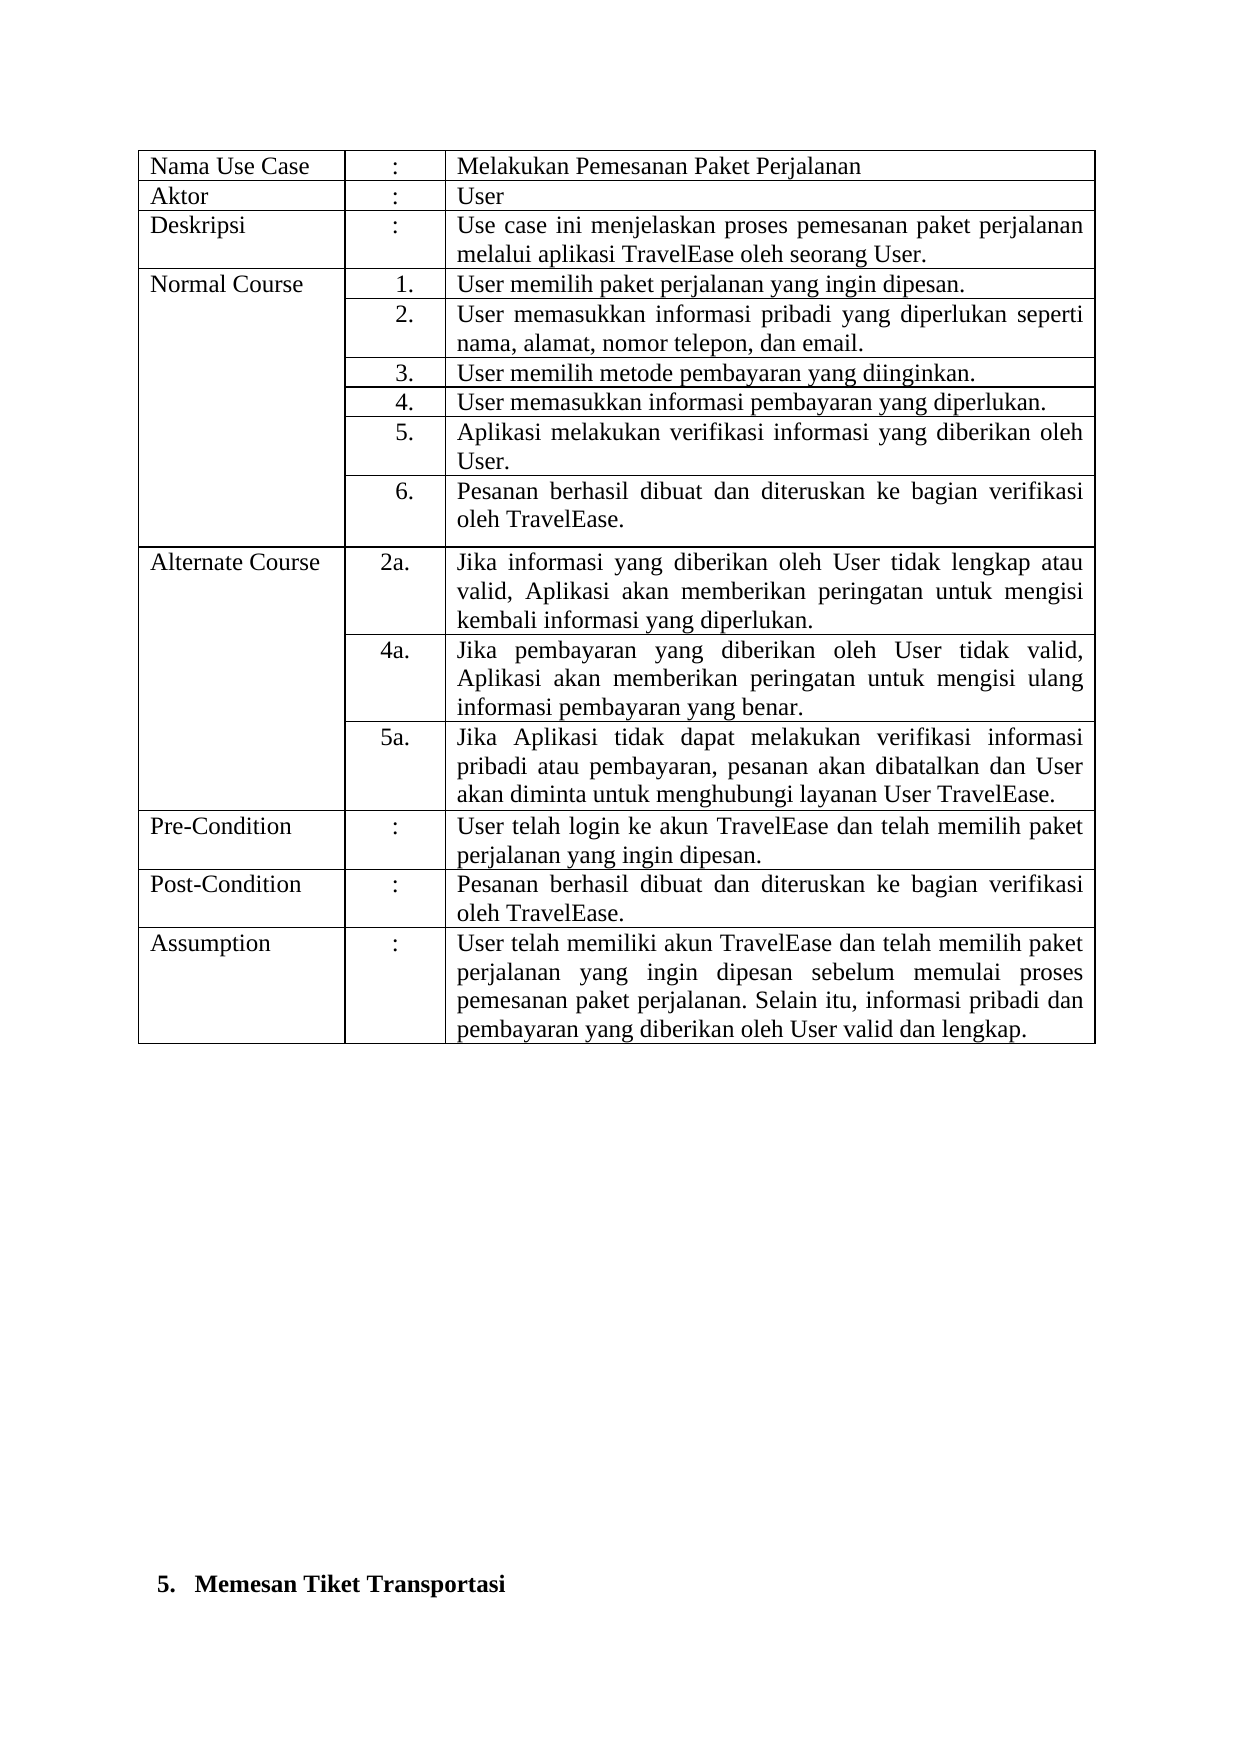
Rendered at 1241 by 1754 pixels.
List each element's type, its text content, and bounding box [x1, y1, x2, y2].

table_cell User memilih metode pembayaran yang diinginkan. [446, 358, 1094, 386]
table_header : [346, 151, 445, 180]
table_cell Pesanan berhasil dibuat dan diteruskan ke bagian verifikasi oleh TravelEase. [446, 870, 1094, 927]
table_cell Aktor [139, 181, 344, 209]
table_header Melakukan Pemesanan Paket Perjalanan [446, 151, 1094, 180]
table_cell 2a. [346, 548, 445, 634]
table_cell : [346, 211, 445, 268]
table_cell [346, 269, 445, 298]
table_cell 4a. [346, 635, 445, 721]
table_cell User [446, 181, 1094, 209]
table_cell User telah memiliki akun TravelEase dan telah memilih paket perjalanan yang ingin dipesan sebelum memulai proses pemesanan paket perjalanan. Selain itu, informasi pribadi dan pembayaran yang diberikan oleh User valid dan lengkap. [446, 928, 1094, 1043]
table_cell Pesanan berhasil dibuat dan diteruskan ke bagian verifikasi oleh TravelEase. [446, 476, 1094, 546]
table_cell Aplikasi melakukan verifikasi informasi yang diberikan oleh User. [446, 417, 1094, 475]
table_cell : [346, 870, 445, 927]
table_cell Alternate Course [139, 548, 344, 810]
table_cell [346, 417, 445, 475]
table_cell Jika Aplikasi tidak dapat melakukan verifikasi informasi pribadi atau pembayaran, pesanan akan dibatalkan dan User akan diminta untuk menghubungi layanan User TravelEase. [446, 722, 1094, 810]
table_cell Jika informasi yang diberikan oleh User tidak lengkap atau valid, Aplikasi akan memberikan peringatan untuk mengisi kembali informasi yang diperlukan. [446, 548, 1094, 634]
table_cell [346, 299, 445, 357]
table_cell [346, 476, 445, 546]
table_cell Assumption [139, 928, 344, 1043]
table_cell : [346, 181, 445, 209]
table_cell Post-Condition [139, 870, 344, 927]
table_cell Jika pembayaran yang diberikan oleh User tidak valid, Aplikasi akan memberikan peringatan untuk mengisi ulang informasi pembayaran yang benar. [446, 635, 1094, 721]
table_cell : [346, 928, 445, 1043]
table_cell Normal Course [139, 269, 344, 546]
table_cell Deskripsi [139, 211, 344, 268]
table_cell User memilih paket perjalanan yang ingin dipesan. [446, 269, 1094, 298]
table_cell [346, 388, 445, 416]
table_cell : [346, 811, 445, 868]
table_cell 5a. [346, 722, 445, 810]
table_cell User telah login ke akun TravelEase dan telah memilih paket perjalanan yang ingin dipesan. [446, 811, 1094, 868]
list Memesan Tiket Transportasi [157, 1569, 1090, 1598]
table_cell Pre-Condition [139, 811, 344, 868]
table_header Nama Use Case [139, 151, 344, 180]
table_cell Use case ini menjelaskan proses pemesanan paket perjalanan melalui aplikasi TravelEase oleh seorang User. [446, 211, 1094, 268]
table_cell [346, 358, 445, 386]
table_cell User memasukkan informasi pembayaran yang diperlukan. [446, 388, 1094, 416]
table_cell User memasukkan informasi pribadi yang diperlukan seperti nama, alamat, nomor telepon, dan email. [446, 299, 1094, 357]
